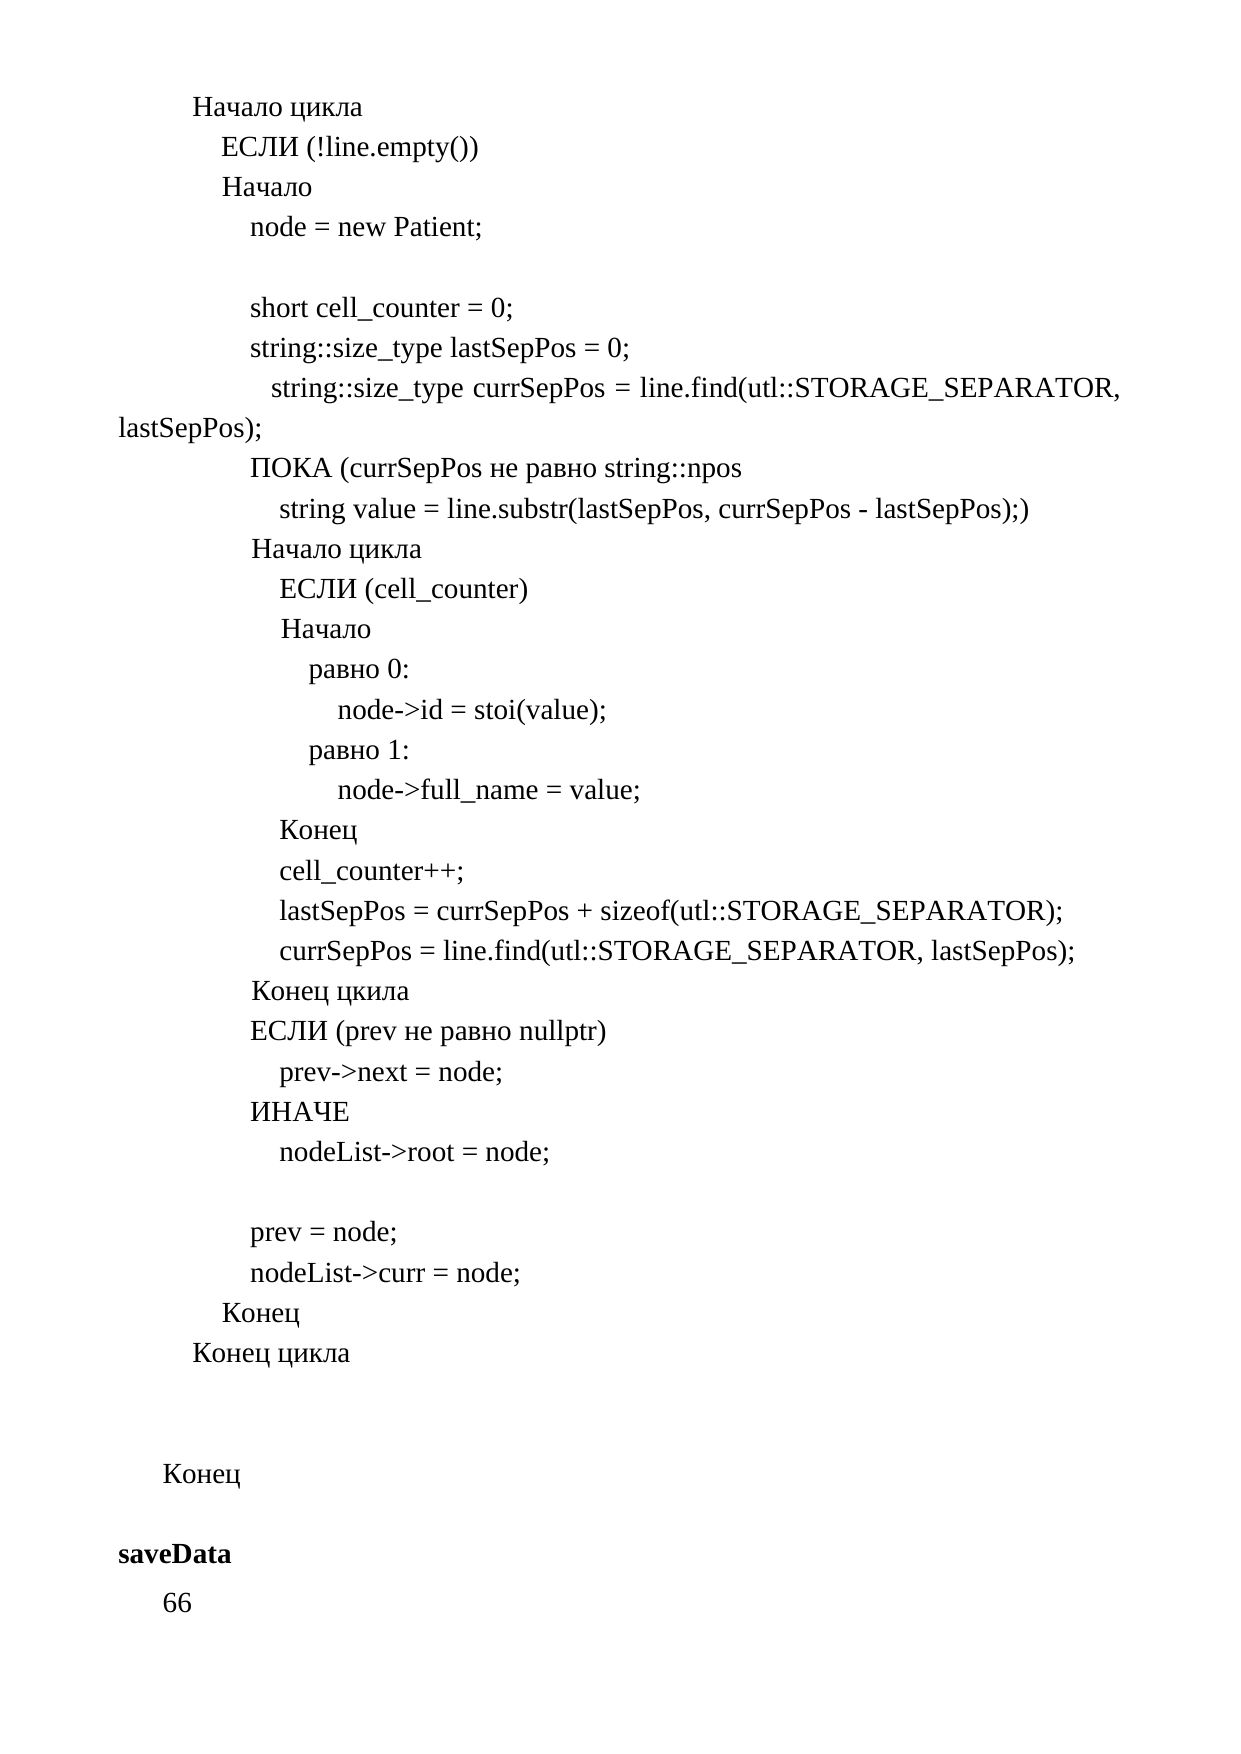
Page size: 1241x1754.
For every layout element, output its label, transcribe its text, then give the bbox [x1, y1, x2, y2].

text равно 1: [118, 732, 1122, 766]
text Начало цикла [118, 531, 1122, 564]
text Конец [118, 1295, 1122, 1328]
text Конец цикла [118, 1335, 1122, 1369]
text node->id = stoi(value); [118, 692, 1122, 725]
text ЕСЛИ (prev не равно nullptr) [118, 1013, 1122, 1047]
text Конец цкила [118, 973, 1122, 1007]
text Конец [118, 812, 1122, 846]
text ПОКА (currSepPos не равно string::npos [118, 451, 1122, 484]
text Начало цикла [118, 89, 1122, 122]
text short cell_counter = 0; [118, 290, 1122, 323]
text ЕСЛИ (cell_counter) [118, 571, 1122, 605]
text string::size_type lastSepPos = 0; [118, 330, 1122, 363]
text prev->next = node; [118, 1054, 1122, 1087]
text Начало [118, 169, 1122, 203]
text lastSepPos = currSepPos + sizeof(utl::STORAGE_SEPARATOR); [118, 893, 1122, 926]
text currSepPos = line.find(utl::STORAGE_SEPARATOR, lastSepPos); [118, 933, 1122, 967]
text node->full_name = value; [118, 772, 1122, 806]
text ИНАЧЕ [118, 1094, 1122, 1127]
text Конец [118, 1456, 1122, 1489]
text nodeList->root = node; [118, 1134, 1122, 1168]
text saveData [118, 1536, 1122, 1570]
text prev = node; [118, 1214, 1122, 1248]
text Начало [118, 611, 1122, 645]
text string::size_type currSepPos = line.find(utl::STORAGE_SEPARATOR, lastSepPos); [118, 370, 1122, 444]
text node = new Patient; [118, 209, 1122, 243]
text ЕСЛИ (!line.empty()) [118, 129, 1122, 162]
text nodeList->curr = node; [118, 1255, 1122, 1288]
text равно 0: [118, 652, 1122, 685]
text cell_counter++; [118, 853, 1122, 886]
text string value = line.substr(lastSepPos, currSepPos - lastSepPos);) [118, 491, 1122, 524]
